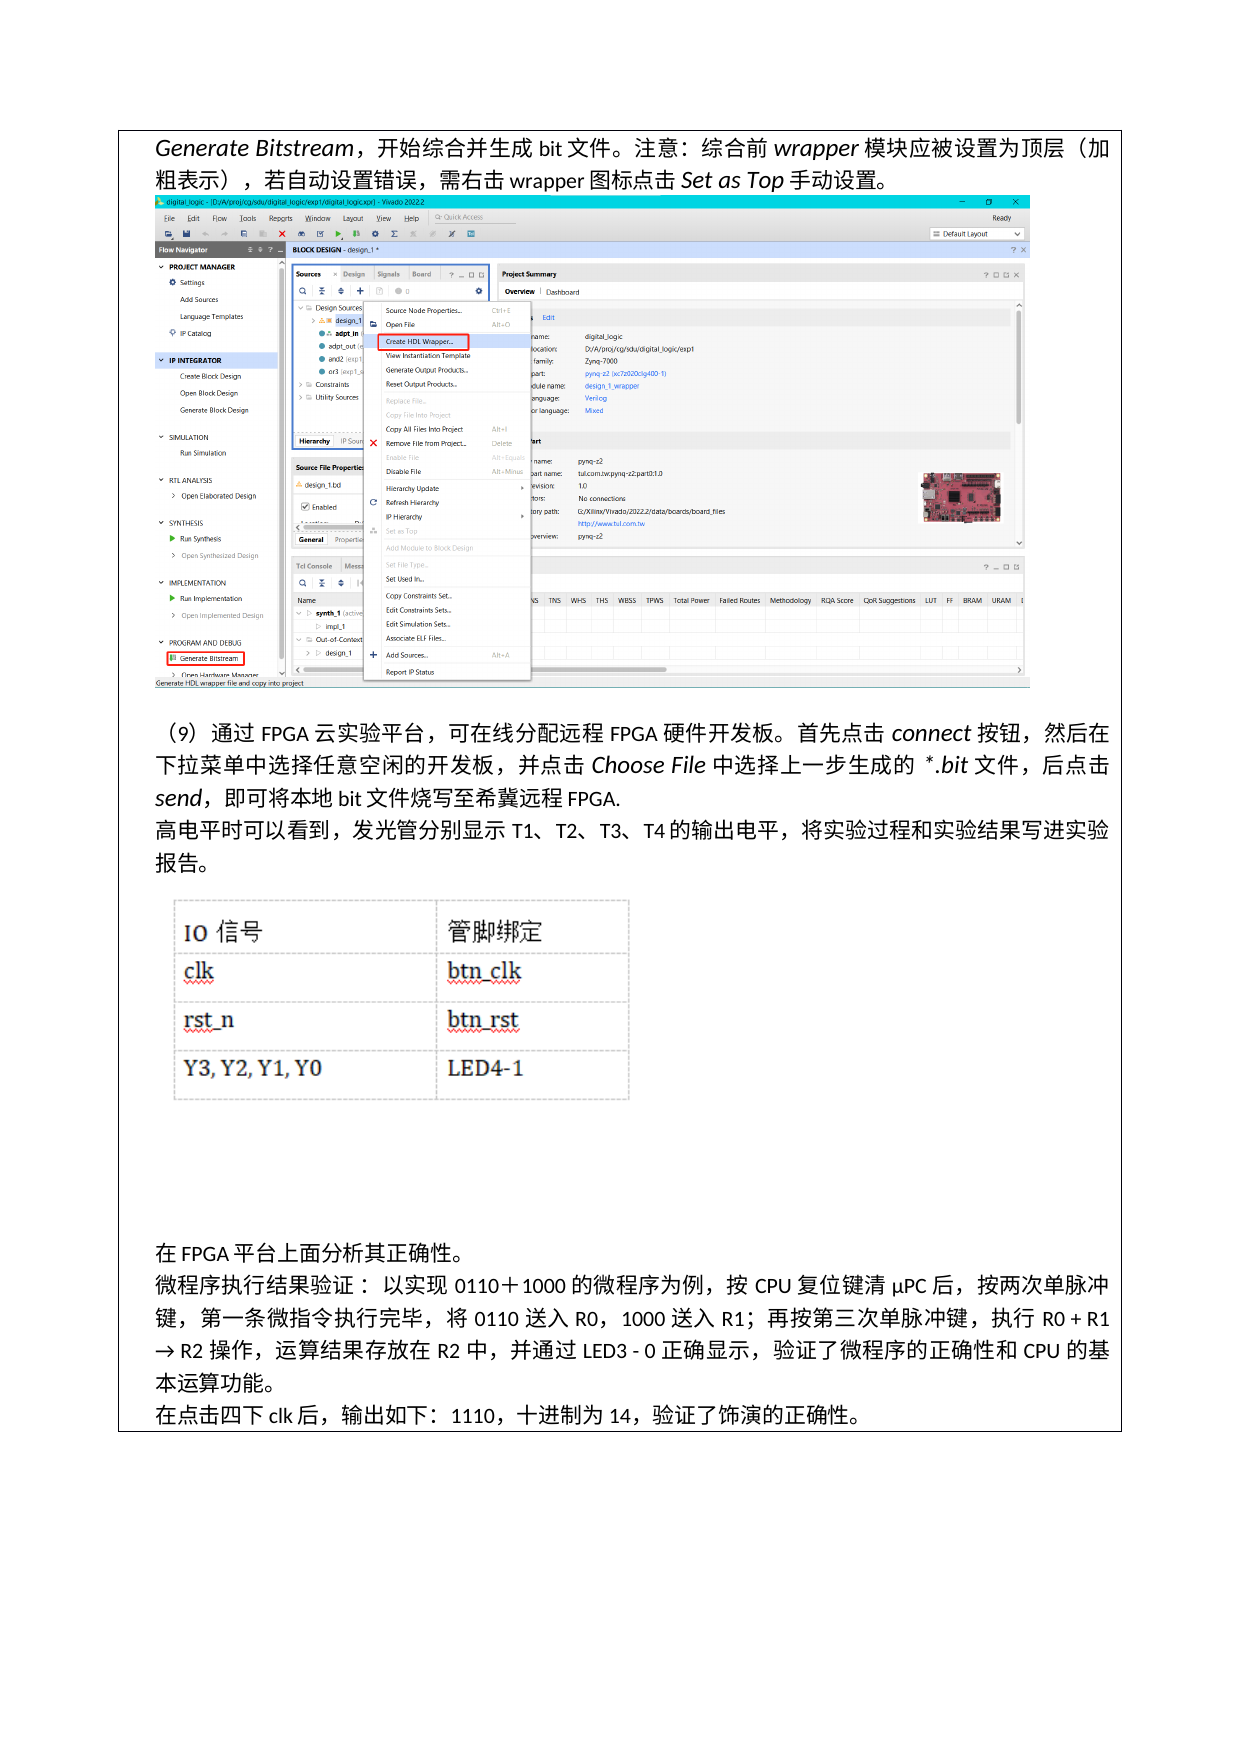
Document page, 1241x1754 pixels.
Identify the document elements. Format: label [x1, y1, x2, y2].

picture [155, 878, 671, 1126]
picture [155, 195, 1030, 688]
table_cell [119, 131, 1121, 1431]
